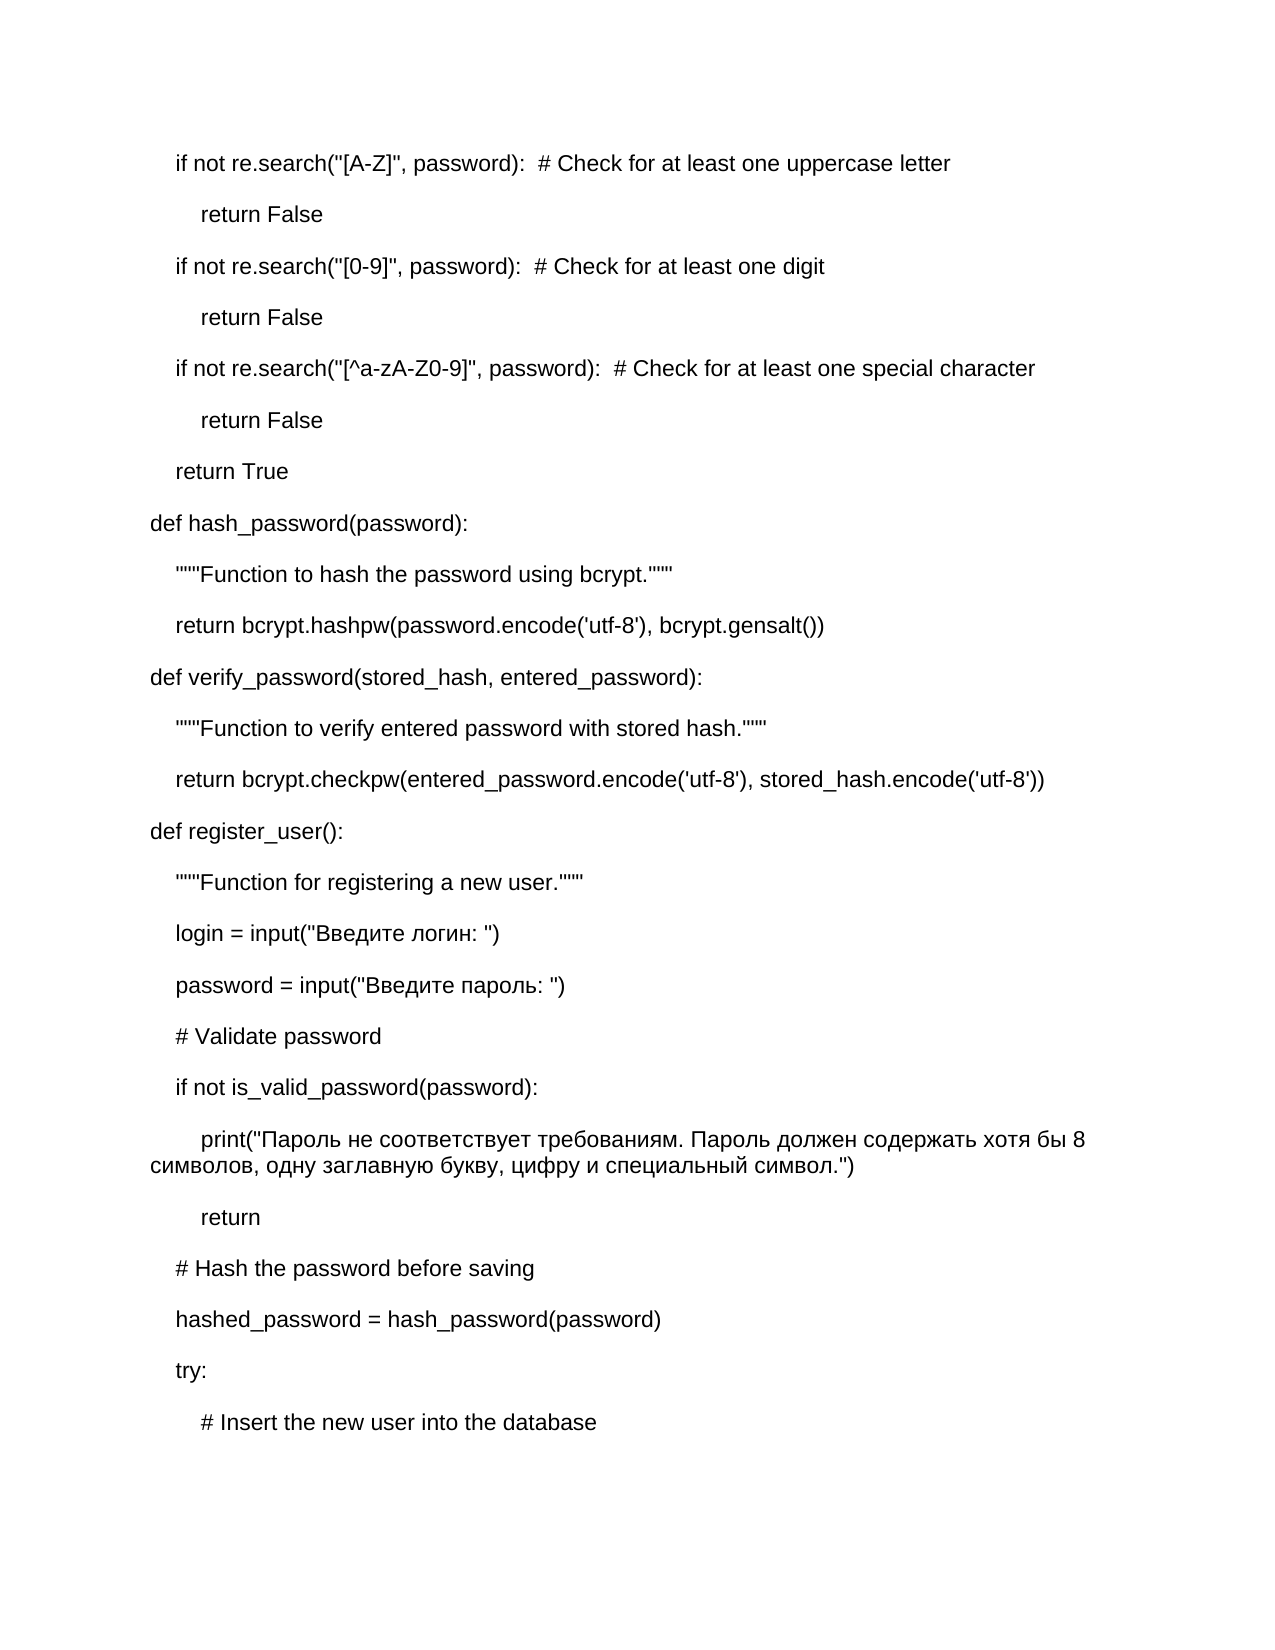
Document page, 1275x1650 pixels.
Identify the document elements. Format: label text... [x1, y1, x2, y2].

text """Function to verify entered password with stored hash.""" [150, 715, 1125, 741]
text if not re.search("[A-Z]", password): # Check for at least one uppercase letter [150, 150, 1125, 176]
text return bcrypt.checkpw(entered_password.encode('utf-8'), stored_hash.encode('utf-8')) [150, 766, 1125, 793]
text if not re.search("[0-9]", password): # Check for at least one digit [150, 253, 1125, 279]
text def verify_password(stored_hash, entered_password): [150, 663, 1125, 690]
text if not is_valid_password(password): [150, 1074, 1125, 1101]
text """Function to hash the password using bcrypt.""" [150, 561, 1125, 587]
text print("Пароль не соответствует требованиям. Пароль должен содержать хотя бы 8 символов, одну заглавную букву, цифру и специальный символ.") [150, 1126, 1125, 1178]
text if not re.search("[^a-zA-Z0-9]", password): # Check for at least one special character [150, 355, 1125, 382]
text def register_user(): [150, 818, 1125, 844]
text # Insert the new user into the database [150, 1409, 1125, 1435]
text login = input("Введите логин: ") [150, 920, 1125, 947]
text return True [150, 458, 1125, 484]
text password = input("Введите пароль: ") [150, 972, 1125, 998]
text return bcrypt.hashpw(password.encode('utf-8'), bcrypt.gensalt()) [150, 612, 1125, 638]
text try: [150, 1357, 1125, 1384]
text # Validate password [150, 1023, 1125, 1049]
text return False [150, 407, 1125, 433]
text """Function for registering a new user.""" [150, 869, 1125, 895]
text # Hash the password before saving [150, 1255, 1125, 1281]
text def hash_password(password): [150, 509, 1125, 536]
text return False [150, 201, 1125, 228]
text return [150, 1203, 1125, 1230]
text return False [150, 304, 1125, 330]
text hashed_password = hash_password(password) [150, 1306, 1125, 1332]
